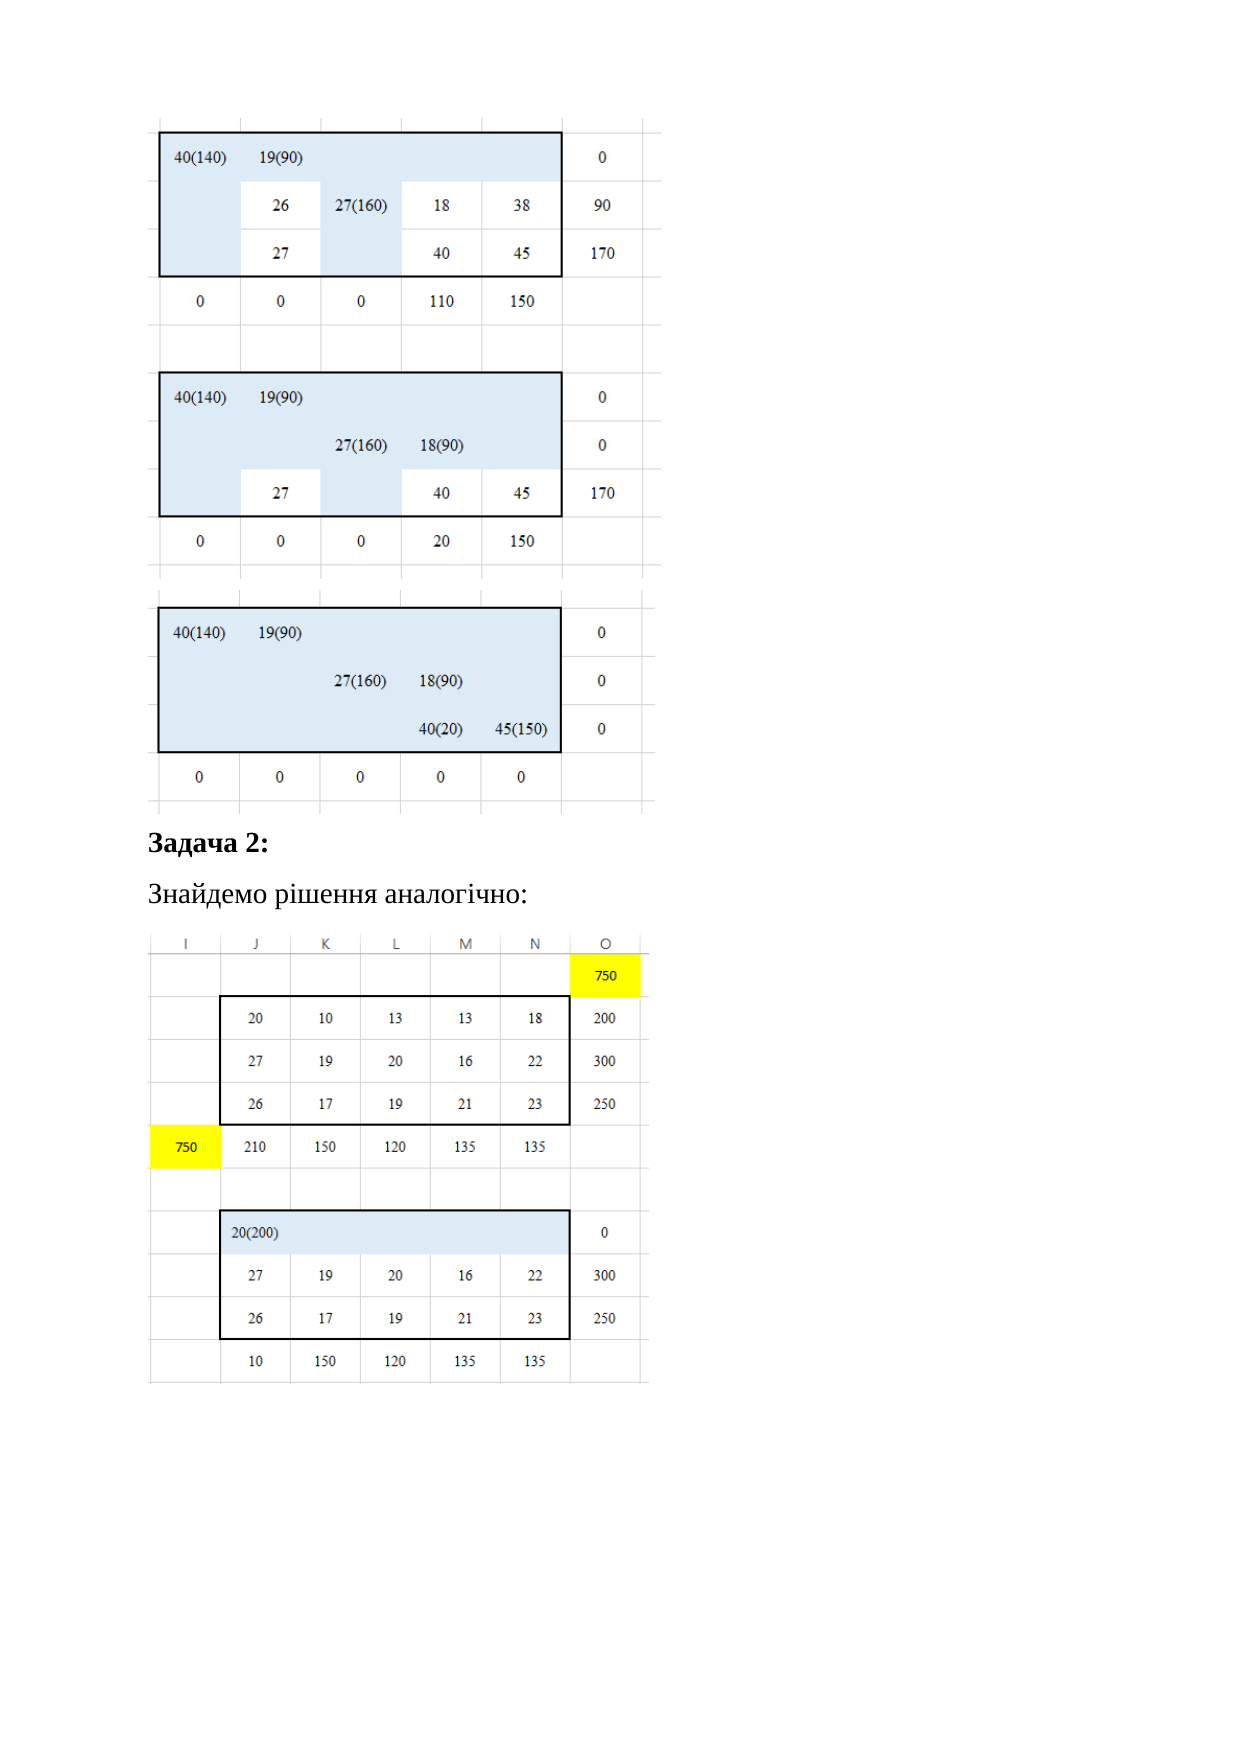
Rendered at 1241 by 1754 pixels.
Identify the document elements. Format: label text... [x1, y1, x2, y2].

text Знайдемо рішення аналогічно: [148, 876, 1152, 909]
text Задача 2: [148, 825, 1152, 859]
picture [147, 590, 655, 814]
picture [147, 118, 662, 579]
picture [147, 926, 649, 1384]
